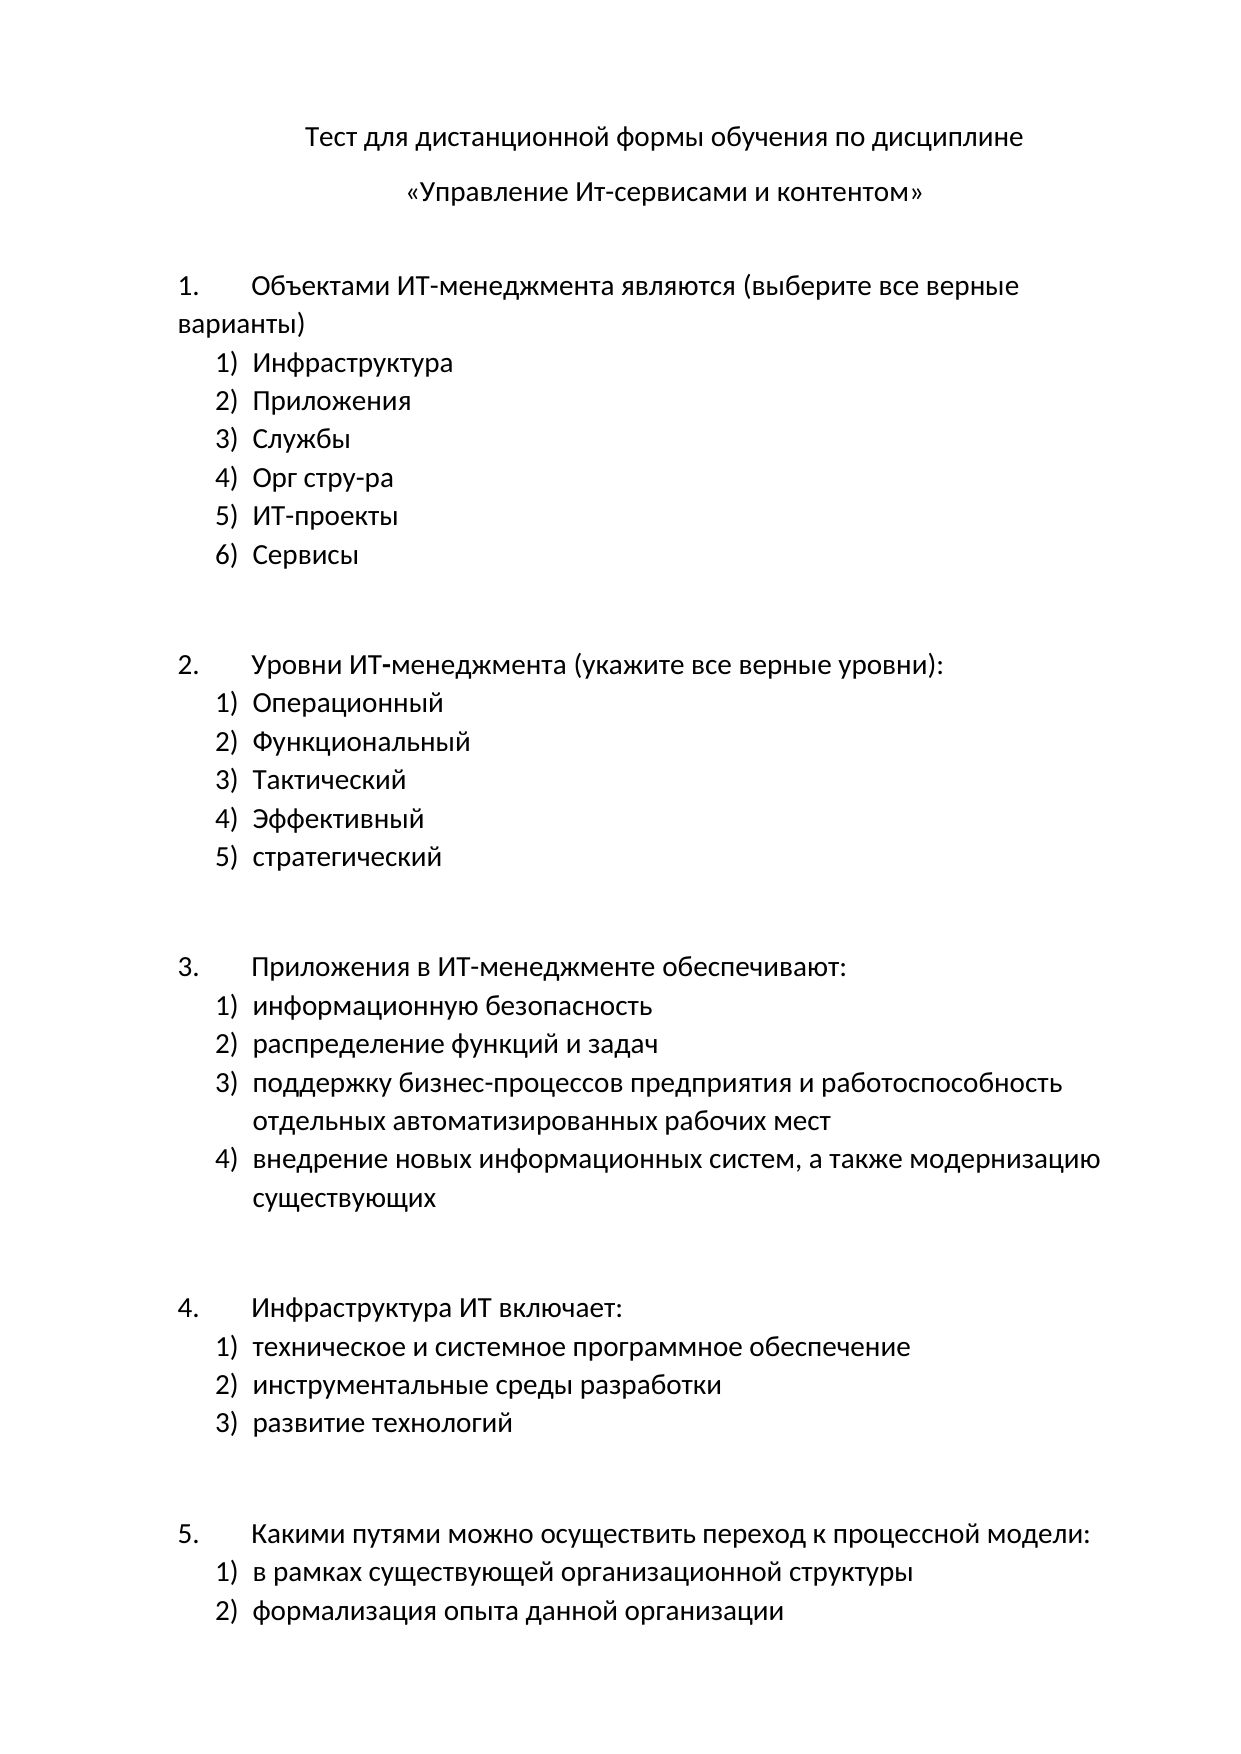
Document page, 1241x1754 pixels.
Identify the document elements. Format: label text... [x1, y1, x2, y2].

list Приложения в ИТ-менеджменте обеспечивают: [177, 948, 1152, 984]
text «Управление Ит-сервисами и контентом» [177, 173, 1152, 209]
list ИТ-проекты [215, 497, 1152, 533]
list в рамках существующей организационной структуры [215, 1553, 1152, 1589]
list стратегический [215, 838, 1152, 874]
list Орг стру-ра [215, 459, 1152, 494]
list Объектами ИТ-менеджмента являются (выберите все верные варианты) [177, 267, 1152, 341]
list Функциональный [215, 723, 1152, 758]
list поддержку бизнес-процессов предприятия и работоспособность отдельных автоматизированных рабочих мест [215, 1064, 1152, 1138]
list Сервисы [215, 536, 1152, 571]
list распределение функций и задач [215, 1025, 1152, 1061]
list Тактический [215, 761, 1152, 797]
list информационную безопасность [215, 987, 1152, 1022]
list Службы [215, 421, 1152, 456]
list инструментальные среды разработки [215, 1366, 1152, 1402]
list Инфраструктура ИТ включает: [177, 1289, 1152, 1325]
list внедрение новых информационных систем, а также модернизацию существующих [215, 1141, 1152, 1215]
text Тест для дистанционной формы обучения по дисциплине [177, 118, 1152, 154]
list Операционный [215, 684, 1152, 720]
list Какими путями можно осуществить переход к процессной модели: [177, 1515, 1152, 1550]
list Инфраструктура [215, 344, 1152, 379]
list техническое и системное программное обеспечение [215, 1328, 1152, 1363]
list Уровни ИТ-менеджмента (укажите все верные уровни): [177, 646, 1152, 682]
list формализация опыта данной организации [215, 1592, 1152, 1627]
list Приложения [215, 382, 1152, 418]
list Эффективный [215, 800, 1152, 835]
list развитие технологий [215, 1404, 1152, 1440]
